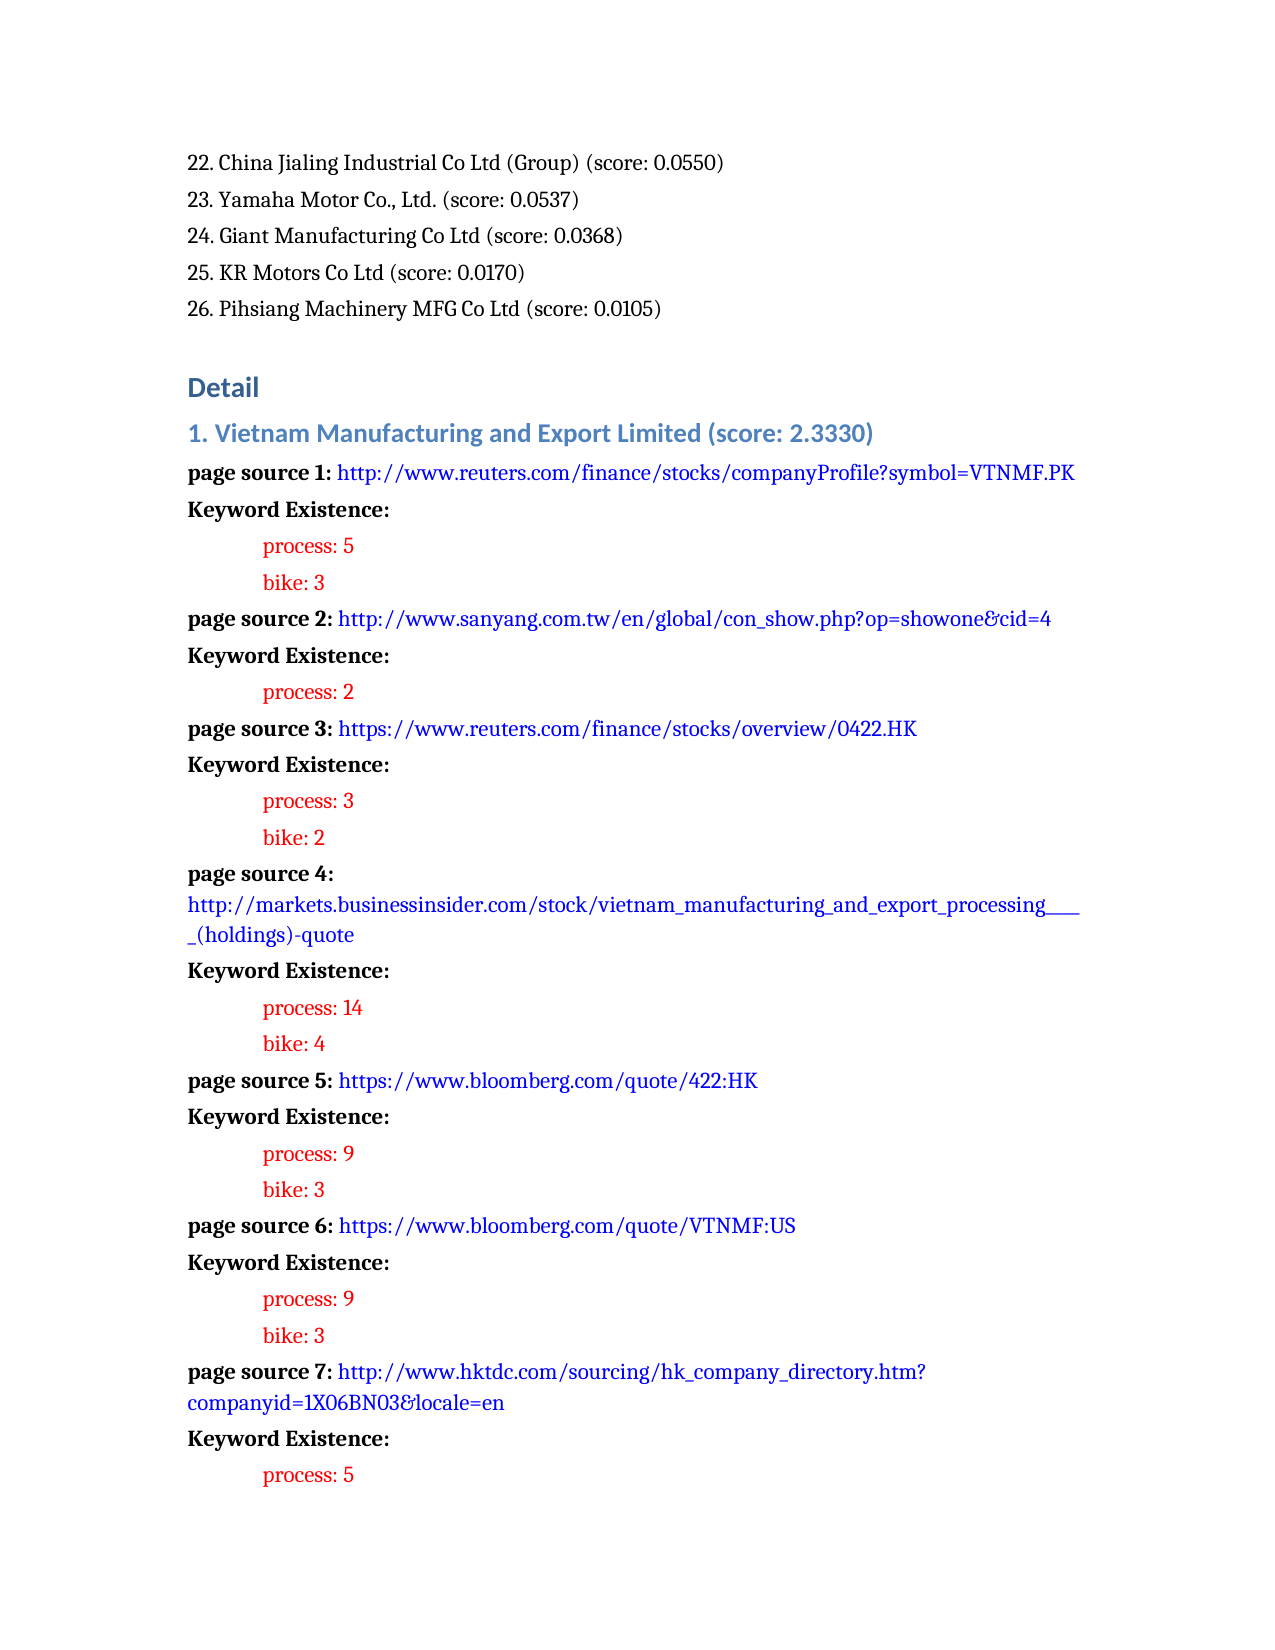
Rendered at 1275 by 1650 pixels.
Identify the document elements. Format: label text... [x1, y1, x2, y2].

text Keyword Existence: [187, 642, 1087, 669]
text bike: 3 [187, 569, 1087, 596]
text process: 5 [187, 1462, 1087, 1488]
text 26. Pihsiang Machinery MFG Co Ltd (score: 0.0105) [187, 296, 1087, 322]
text bike: 3 [187, 1177, 1087, 1203]
text bike: 4 [187, 1031, 1087, 1057]
text page source 5: https://www.bloomberg.com/quote/422:HK [187, 1067, 1087, 1094]
text Keyword Existence: [187, 752, 1087, 778]
text process: 5 [187, 533, 1087, 559]
text page source 3: https://www.reuters.com/finance/stocks/overview/0422.HK [187, 715, 1087, 742]
text 23. Yamaha Motor Co., Ltd. (score: 0.0537) [187, 186, 1087, 213]
text process: 14 [187, 994, 1087, 1021]
text bike: 3 [187, 1323, 1087, 1349]
text Keyword Existence: [187, 958, 1087, 984]
text Keyword Existence: [187, 1104, 1087, 1130]
text 22. China Jialing Industrial Co Ltd (Group) (score: 0.0550) [187, 150, 1087, 176]
text page source 1: http://www.reuters.com/finance/stocks/companyProfile?symbol=VTNMF.PK [187, 460, 1087, 486]
text page source 7: http://www.hktdc.com/sourcing/hk_company_directory.htm?companyid=1X06BN03&locale=en [187, 1359, 1087, 1416]
text 24. Giant Manufacturing Co Ltd (score: 0.0368) [187, 223, 1087, 249]
subtitle Detail [187, 369, 1087, 404]
text bike: 2 [187, 825, 1087, 851]
text 25. KR Motors Co Ltd (score: 0.0170) [187, 259, 1087, 286]
text Keyword Existence: [187, 1426, 1087, 1452]
text process: 2 [187, 679, 1087, 705]
text page source 4: http://markets.businessinsider.com/stock/vietnam_manufacturing_and_export_processing_____(holdings)-quote [187, 861, 1087, 948]
text Keyword Existence: [187, 497, 1087, 523]
text Keyword Existence: [187, 1250, 1087, 1276]
text page source 6: https://www.bloomberg.com/quote/VTNMF:US [187, 1213, 1087, 1239]
text process: 3 [187, 788, 1087, 814]
text page source 2: http://www.sanyang.com.tw/en/global/con_show.php?op=showone&cid=4 [187, 606, 1087, 632]
subtitle 1. Vietnam Manufacturing and Export Limited (score: 2.3330) [187, 416, 1087, 449]
text process: 9 [187, 1140, 1087, 1167]
text process: 9 [187, 1286, 1087, 1312]
